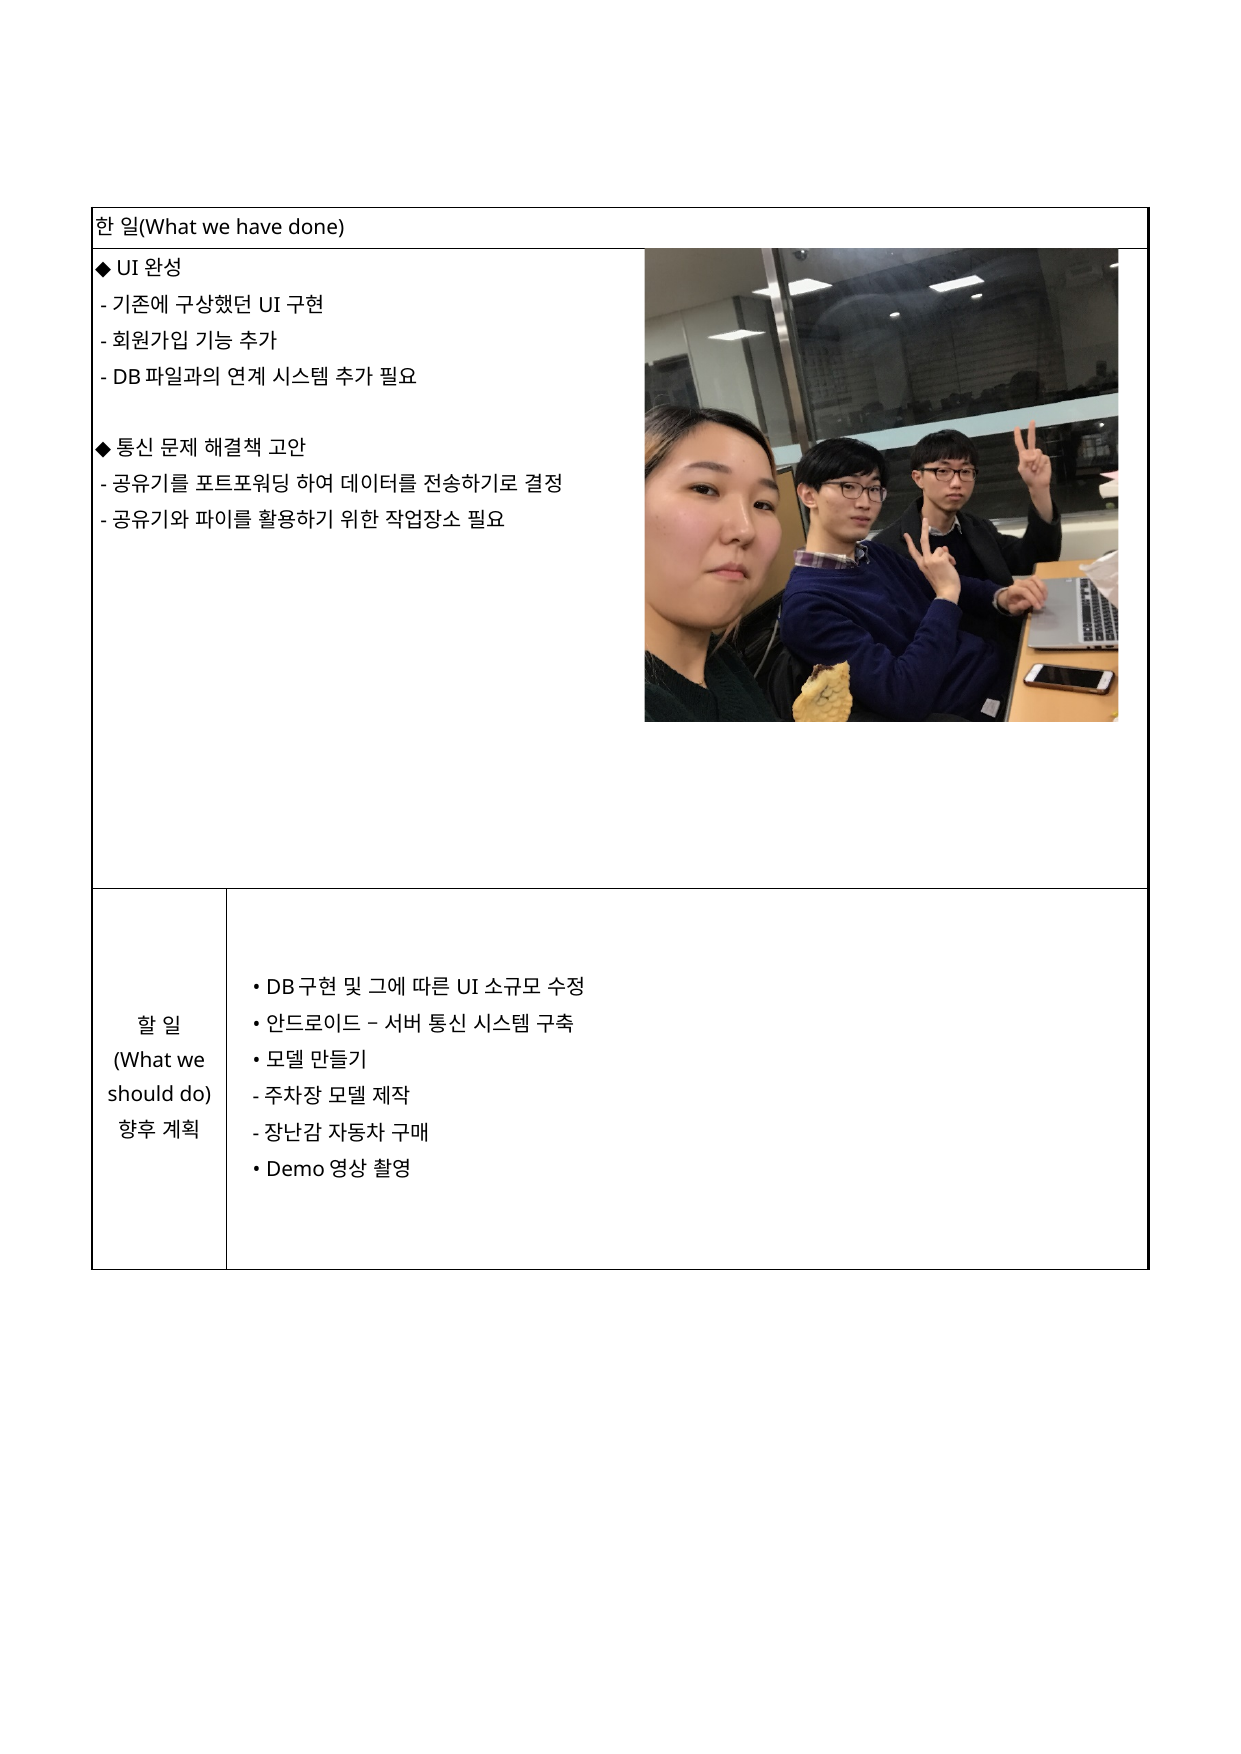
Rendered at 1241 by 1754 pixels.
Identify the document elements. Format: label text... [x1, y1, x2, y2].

table_cell 할 일 (What we should do) 향후 계획 [93, 889, 226, 1269]
table_cell 한 일(What we have done) [93, 208, 1147, 248]
table_cell ◆ UI 완성 - 기존에 구상했던 UI 구현 - 회원가입 기능 추가 - DB파일과의 연계 시스템 추가 필요 ◆ 통신 문제 해결책 고안 - 공유기를 포트포워딩 하여 데이터를 전송하기로 결정 - 공유기와 파이를 활용하기 위한 작업장소 필요 [93, 249, 1147, 888]
picture [644, 248, 1119, 722]
table_cell DB구현 및 그에 따른 UI 소규모 수정 안드로이드 – 서버 통신 시스템 구축 모델 만들기 - 주차장 모델 제작 - 장난감 자동차 구매 Demo영상 촬영 [227, 889, 1147, 1269]
